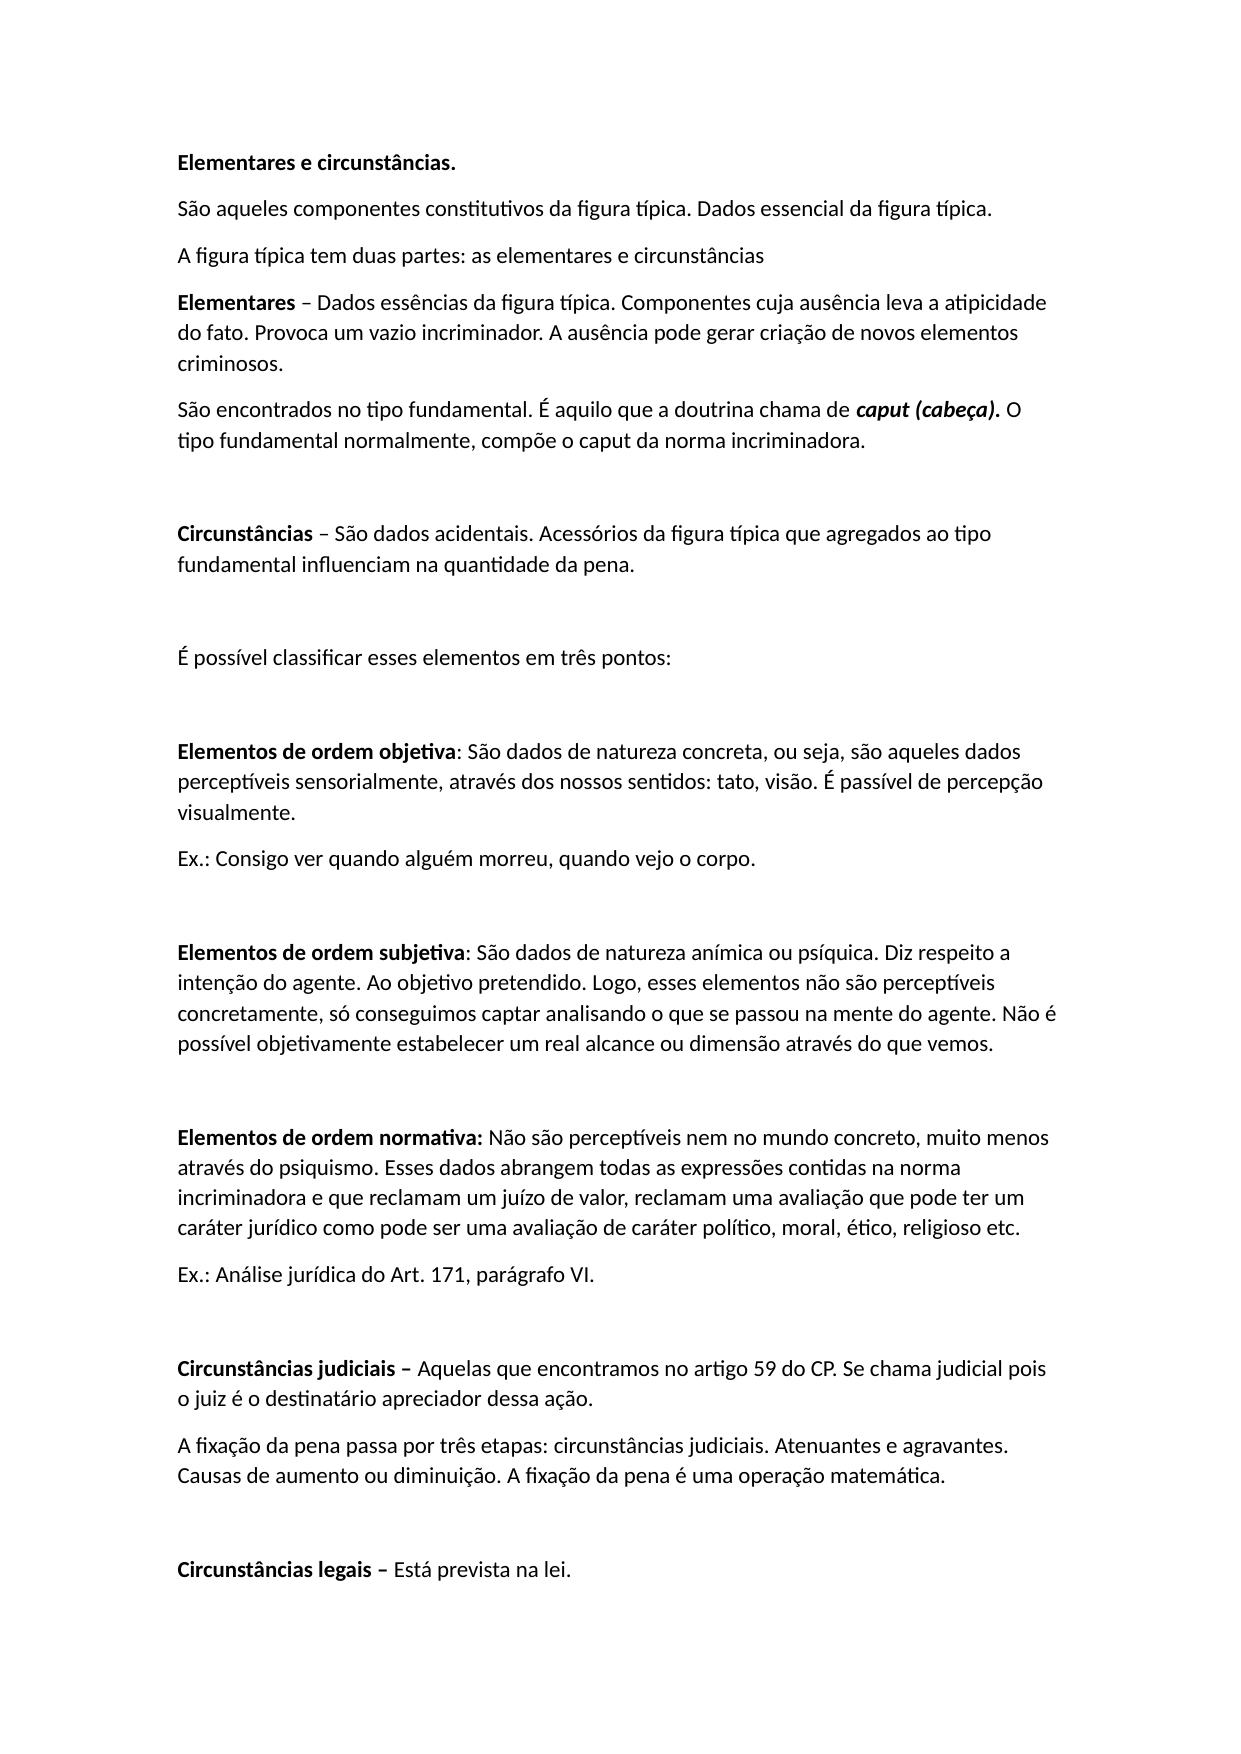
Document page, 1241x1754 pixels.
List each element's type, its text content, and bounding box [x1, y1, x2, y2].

text Circunstâncias – São dados acidentais. Acessórios da figura típica que agregados ao tipo fundamental influenciam na quantidade da pena. [177, 519, 1063, 578]
text Circunstâncias legais – Está prevista na lei. [177, 1555, 1063, 1583]
text São aqueles componentes constitutivos da figura típica. Dados essencial da figura típica. [177, 194, 1063, 222]
text Elementares – Dados essências da figura típica. Componentes cuja ausência leva a atipicidade do fato. Provoca um vazio incriminador. A ausência pode gerar criação de novos elementos criminosos. [177, 288, 1063, 377]
text Circunstâncias judiciais – Aquelas que encontramos no artigo 59 do CP. Se chama judicial pois o juiz é o destinatário apreciador dessa ação. [177, 1354, 1063, 1412]
text Elementos de ordem normativa: Não são perceptíveis nem no mundo concreto, muito menos através do psiquismo. Esses dados abrangem todas as expressões contidas na norma incriminadora e que reclamam um juízo de valor, reclamam uma avaliação que pode ter um caráter jurídico como pode ser uma avaliação de caráter político, moral, ético, religioso etc. [177, 1123, 1063, 1241]
text Elementos de ordem subjetiva: São dados de natureza anímica ou psíquica. Diz respeito a intenção do agente. Ao objetivo pretendido. Logo, esses elementos não são perceptíveis concretamente, só conseguimos captar analisando o que se passou na mente do agente. Não é possível objetivamente estabelecer um real alcance ou dimensão através do que vemos. [177, 938, 1063, 1057]
text São encontrados no tipo fundamental. É aquilo que a doutrina chama de caput (cabeça). O tipo fundamental normalmente, compõe o caput da norma incriminadora. [177, 396, 1063, 454]
text A fixação da pena passa por três etapas: circunstâncias judiciais. Atenuantes e agravantes. Causas de aumento ou diminuição. A fixação da pena é uma operação matemática. [177, 1431, 1063, 1489]
text A figura típica tem duas partes: as elementares e circunstâncias [177, 241, 1063, 269]
text Elementares e circunstâncias. [177, 148, 1063, 176]
text Ex.: Análise jurídica do Art. 171, parágrafo VI. [177, 1260, 1063, 1288]
text É possível classificar esses elementos em três pontos: [177, 643, 1063, 671]
text Elementos de ordem objetiva: São dados de natureza concreta, ou seja, são aqueles dados perceptíveis sensorialmente, através dos nossos sentidos: tato, visão. É passível de percepção visualmente. [177, 737, 1063, 826]
text Ex.: Consigo ver quando alguém morreu, quando vejo o corpo. [177, 844, 1063, 872]
